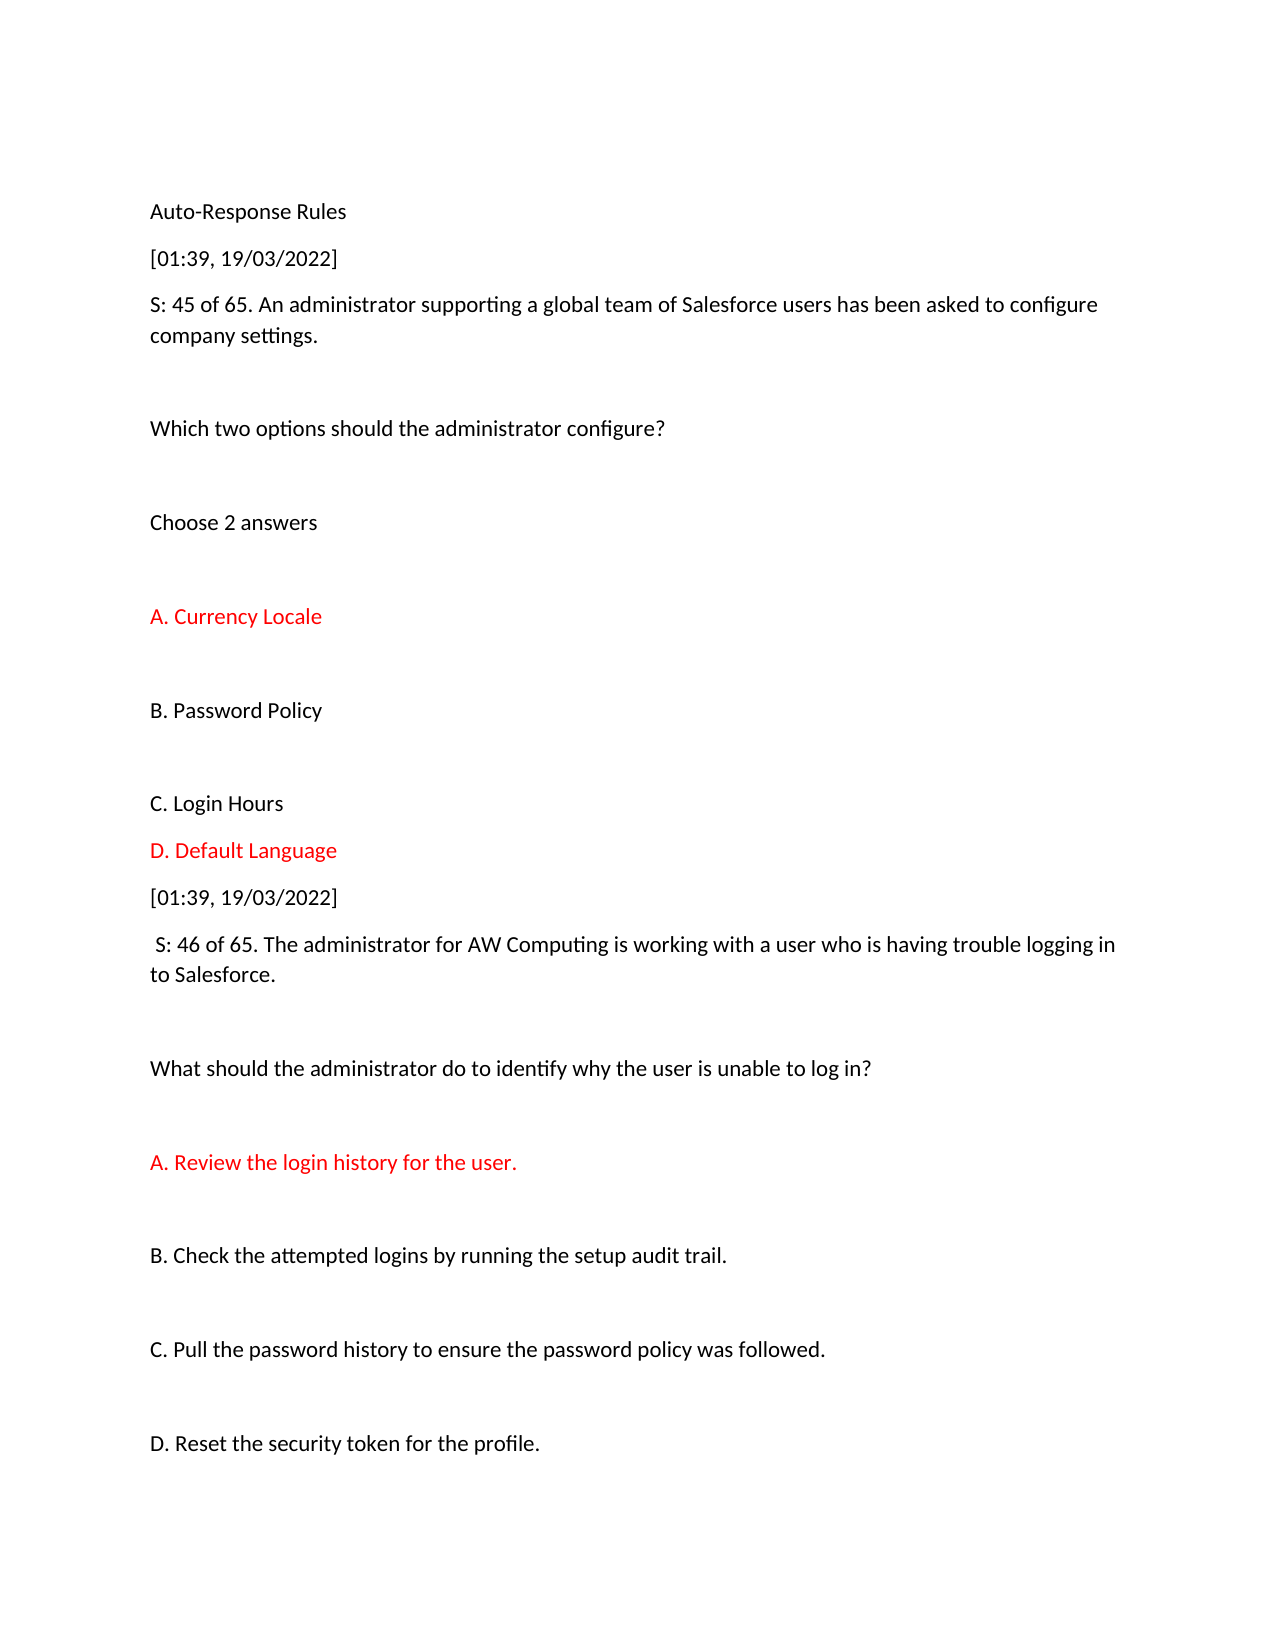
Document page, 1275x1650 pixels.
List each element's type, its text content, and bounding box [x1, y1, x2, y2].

text [01:39, 19/03/2022] [150, 244, 1125, 272]
text B. Password Policy [150, 696, 1125, 724]
text C. Login Hours [150, 789, 1125, 818]
text S: 46 of 65. The administrator for AW Computing is working with a user who is having trouble logging in to Salesforce. [150, 930, 1125, 988]
text [01:39, 19/03/2022] [150, 883, 1125, 911]
text Choose 2 answers [150, 508, 1125, 536]
text What should the administrator do to identify why the user is unable to log in? [150, 1054, 1125, 1082]
text S: 45 of 65. An administrator supporting a global team of Salesforce users has been asked to configure company settings. [150, 291, 1125, 349]
text A. Currency Locale [150, 602, 1125, 630]
text B. Check the attempted logins by running the setup audit trail. [150, 1242, 1125, 1270]
text Auto-Response Rules [150, 197, 1125, 225]
text D. Reset the security token for the profile. [150, 1429, 1125, 1457]
text A. Review the login history for the user. [150, 1148, 1125, 1176]
text C. Pull the password history to ensure the password policy was followed. [150, 1335, 1125, 1363]
text D. Default Language [150, 836, 1125, 864]
text Which two options should the administrator configure? [150, 414, 1125, 443]
